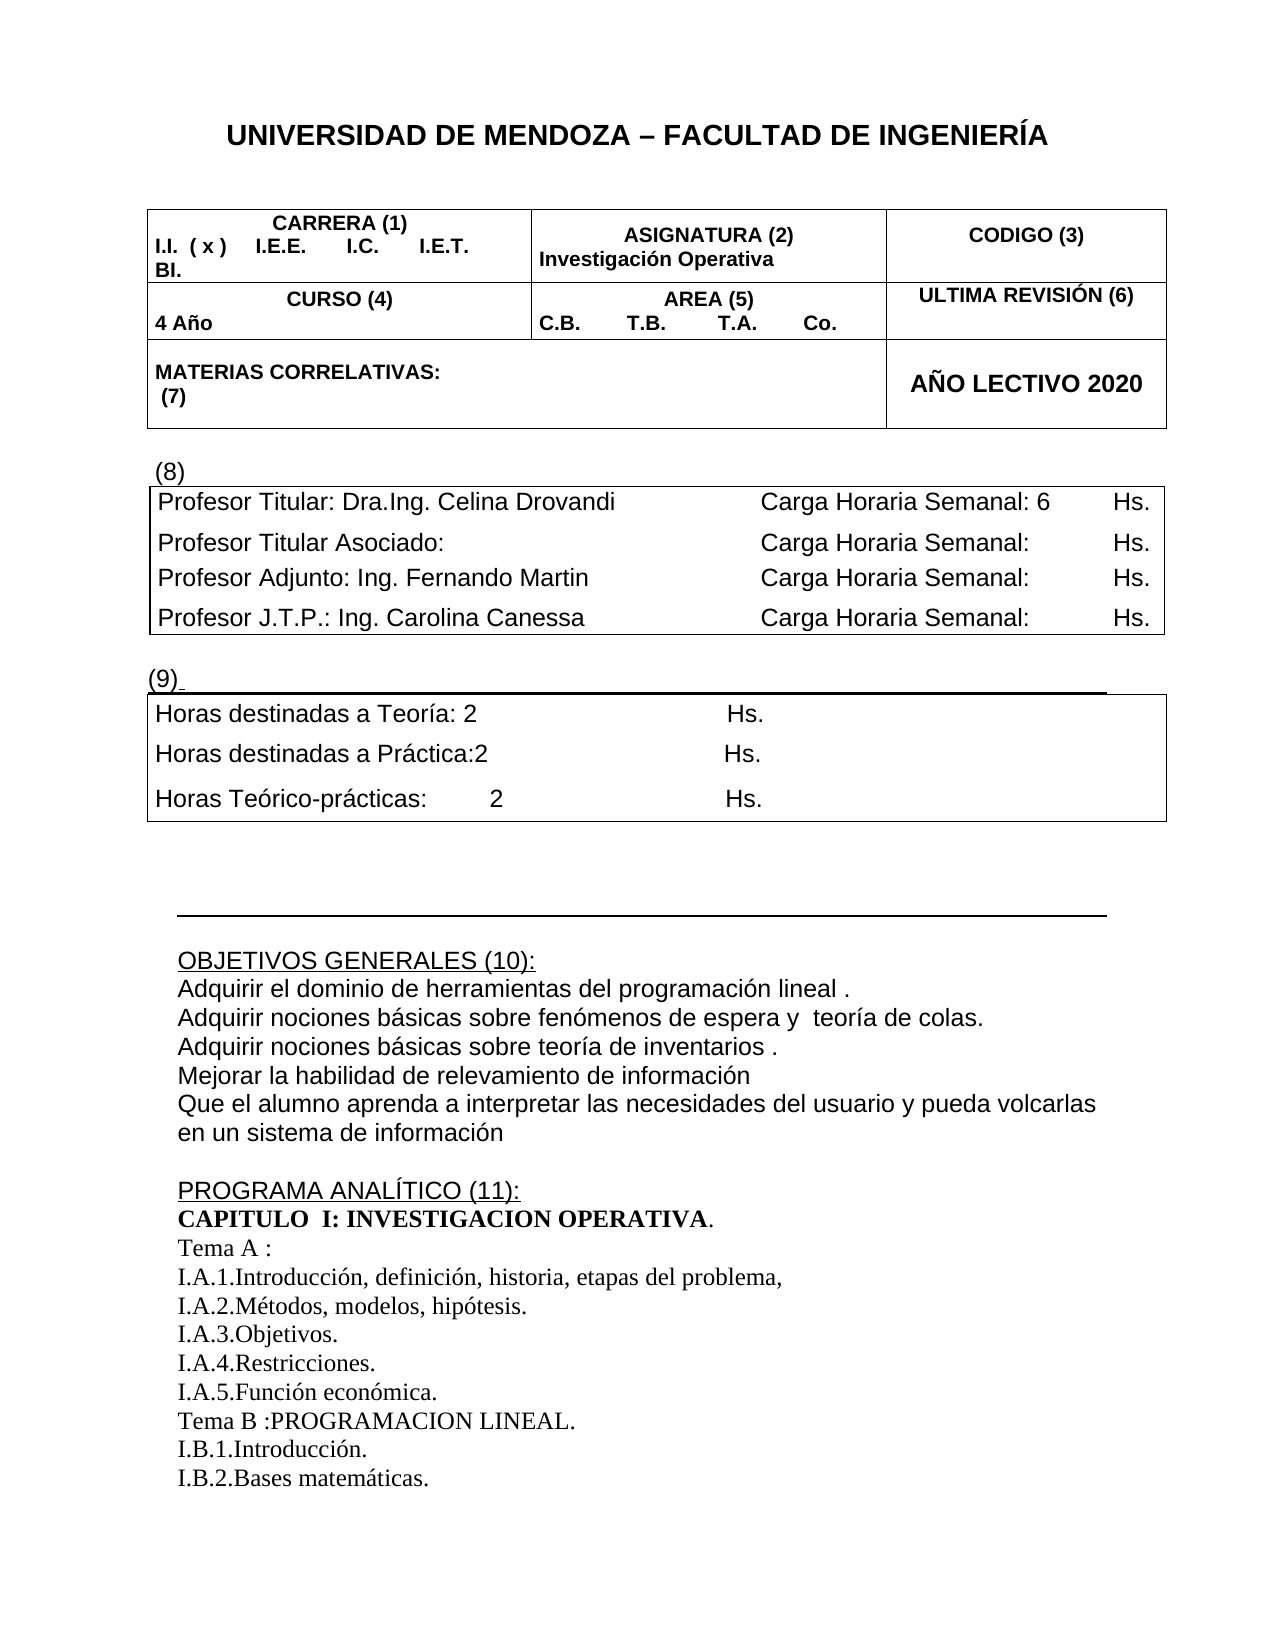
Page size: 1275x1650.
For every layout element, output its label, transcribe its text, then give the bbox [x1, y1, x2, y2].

table_cell Horas destinadas a Práctica:2 Hs. [148, 731, 1166, 776]
text PROGRAMA ANALÍTICO (11): [177, 1176, 1098, 1204]
table_header Carga Horaria Semanal: 6 Hs. [753, 487, 1164, 527]
table_cell Carga Horaria Semanal: Hs. [753, 603, 1164, 634]
title UNIVERSIDAD DE MENDOZA – FACULTAD DE INGENIERÍA [177, 118, 1098, 152]
text CAPITULO I: INVESTIGACION OPERATIVA. [177, 1204, 1098, 1233]
table_cell MATERIAS CORRELATIVAS: (7) [148, 340, 886, 427]
text (9) [148, 663, 1107, 692]
table_header CODIGO (3) [887, 210, 1166, 282]
table_header Horas destinadas a Teoría: 2 Hs. [148, 695, 1166, 731]
text Adquirir nociones básicas sobre teoría de inventarios . [177, 1032, 1098, 1061]
text Mejorar la habilidad de relevamiento de información [177, 1061, 1098, 1089]
table_cell Horas Teórico-prácticas: 2 Hs. [148, 776, 1166, 821]
text OBJETIVOS GENERALES (10): [177, 946, 1098, 974]
table_cell Profesor Adjunto: Ing. Fernando Martin [151, 563, 753, 602]
table_cell CURSO (4) 4 Año [148, 283, 531, 339]
table_header ASIGNATURA (2) Investigación Operativa [532, 210, 886, 282]
table_cell AÑO LECTIVO 2020 [887, 340, 1166, 427]
table_cell Profesor J.T.P.: Ing. Carolina Canessa [151, 603, 753, 634]
text I.A.1.Introducción, definición, historia, etapas del problema, [177, 1262, 1098, 1291]
text I.A.4.Restricciones. [177, 1348, 1098, 1377]
text I.B.2.Bases matemáticas. [177, 1463, 1098, 1492]
table_header Profesor Titular: Dra.Ing. Celina Drovandi [151, 487, 753, 527]
text I.B.1.Introducción. [177, 1434, 1098, 1463]
text Adquirir el dominio de herramientas del programación lineal . [177, 974, 1098, 1003]
text I.A.5.Función económica. [177, 1377, 1098, 1406]
table_cell ULTIMA REVISIÓN (6) [887, 283, 1166, 339]
text Adquirir nociones básicas sobre fenómenos de espera y teoría de colas. [177, 1003, 1098, 1032]
table_cell Carga Horaria Semanal: Hs. [753, 563, 1164, 602]
table_cell Profesor Titular Asociado: [151, 528, 753, 563]
table_cell AREA (5) C.B. T.B. T.A. [532, 283, 886, 339]
text (8) [148, 457, 1098, 486]
table_cell Carga Horaria Semanal: Hs. [753, 528, 1164, 563]
text Que el alumno aprenda a interpretar las necesidades del usuario y pueda volcarlas en un sistema de información [177, 1089, 1098, 1147]
text Tema A : [177, 1233, 1098, 1262]
text I.A.3.Objetivos. [177, 1319, 1098, 1348]
text I.A.2.Métodos, modelos, hipótesis. [177, 1291, 1098, 1319]
text Tema B :PROGRAMACION LINEAL. [177, 1406, 1098, 1434]
table_header CARRERA (1) I.I. ( x ) I.E.E. I.C. I.E.T. BI. [148, 210, 531, 282]
